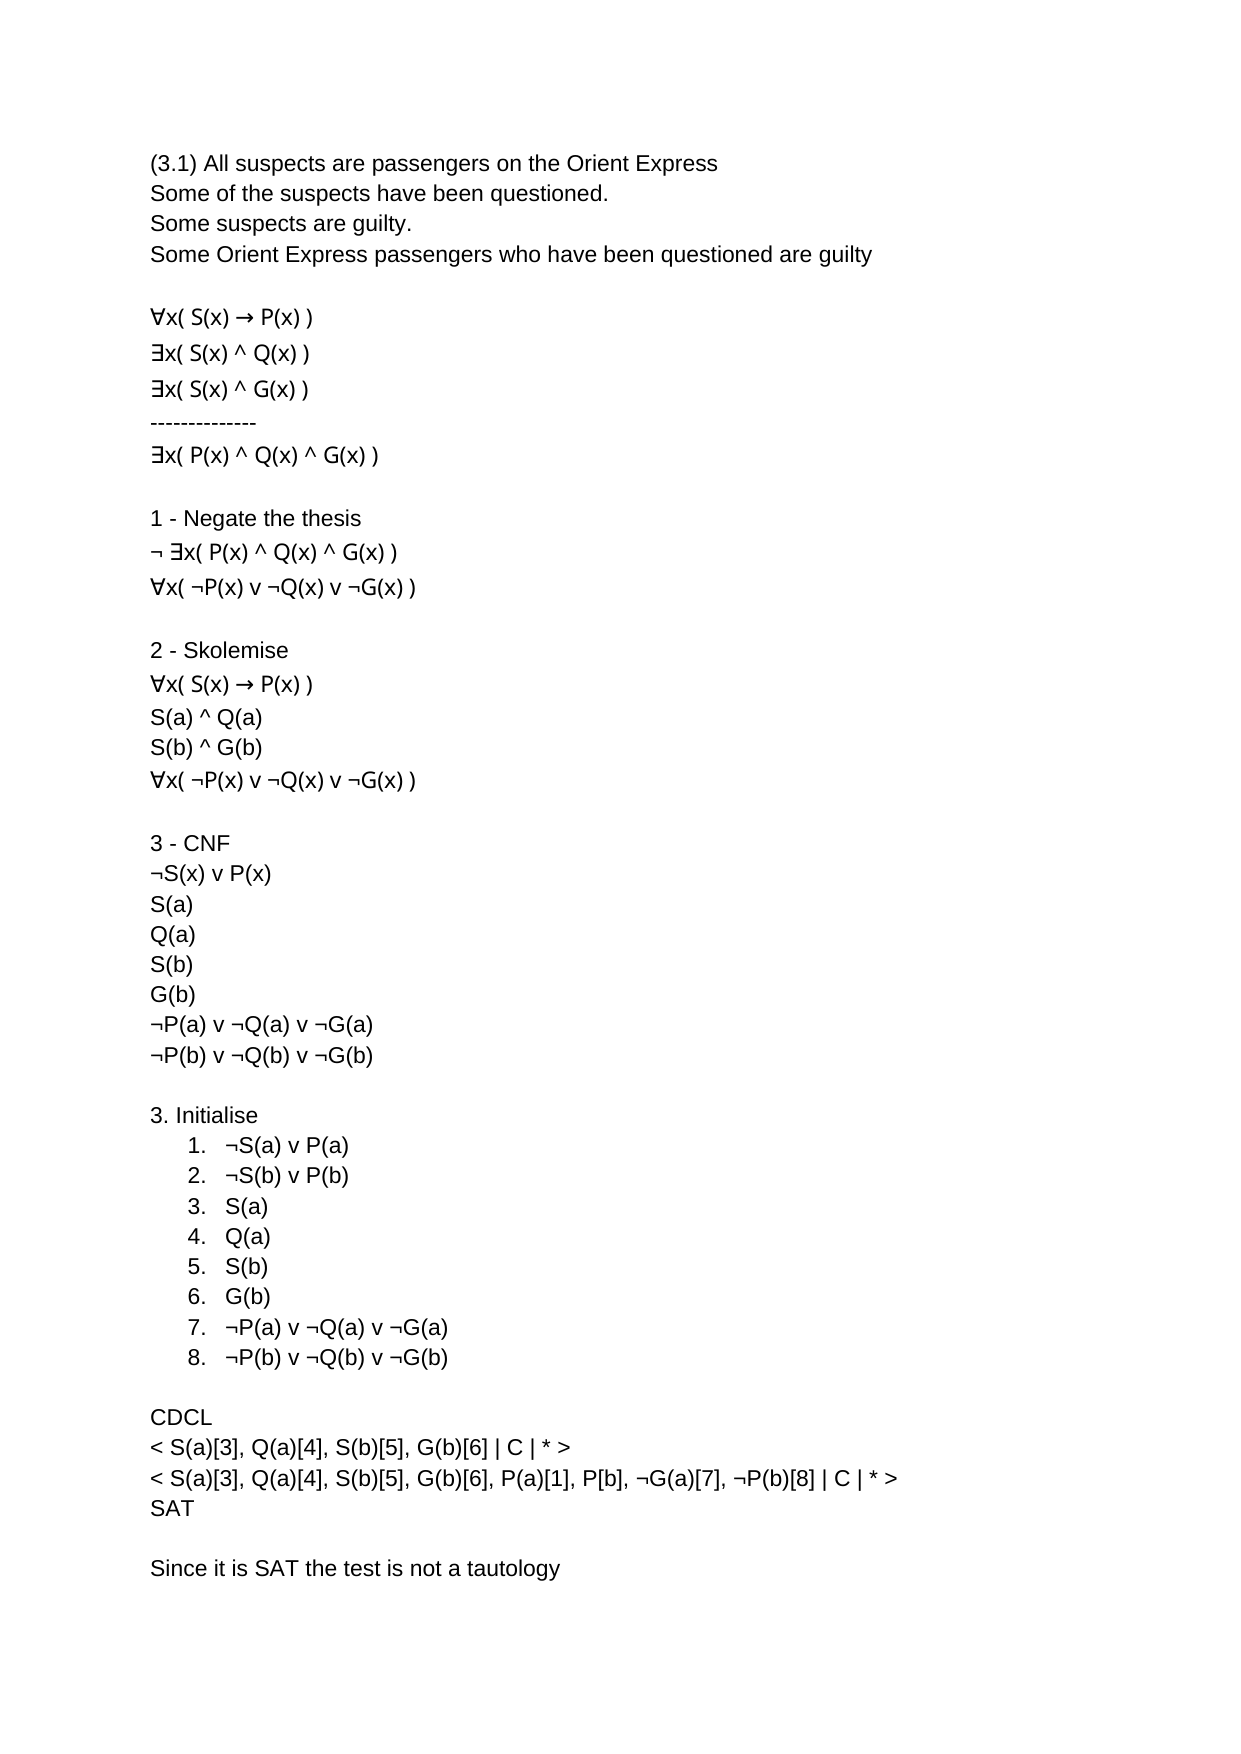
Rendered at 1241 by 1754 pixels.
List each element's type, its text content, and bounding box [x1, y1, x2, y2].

text ∀x( ¬P(x) v ¬Q(x) v ¬G(x) ) [150, 764, 1090, 795]
list ¬S(b) v P(b) [187, 1162, 1090, 1189]
text ¬ ∃x( P(x) ^ Q(x) ^ G(x) ) [150, 535, 1090, 567]
text ∀x( S(x) → P(x) ) [150, 668, 1090, 699]
text (3.1) All suspects are passengers on the Orient Express [150, 150, 1090, 176]
text ∃x( S(x) ^ G(x) ) [150, 373, 1090, 404]
text Since it is SAT the test is not a tautology [150, 1555, 1090, 1582]
text ¬S(x) v P(x) [150, 860, 1090, 887]
list G(b) [187, 1283, 1090, 1310]
text 3. Initialise [150, 1102, 1090, 1128]
text < S(a)[3], Q(a)[4], S(b)[5], G(b)[6] | C | * > [150, 1434, 1090, 1461]
text 2 - Skolemise [150, 637, 1090, 664]
text Q(a) [150, 921, 1090, 947]
text ¬P(a) v ¬Q(a) v ¬G(a) [150, 1011, 1090, 1038]
list ¬P(a) v ¬Q(a) v ¬G(a) [187, 1313, 1090, 1340]
list S(a) [187, 1193, 1090, 1219]
text G(b) [150, 981, 1090, 1008]
text 3 - CNF [150, 830, 1090, 857]
list ¬S(a) v P(a) [187, 1132, 1090, 1159]
text < S(a)[3], Q(a)[4], S(b)[5], G(b)[6], P(a)[1], P[b], ¬G(a)[7], ¬P(b)[8] | C | * > [150, 1464, 1090, 1491]
text SAT [150, 1495, 1090, 1521]
text Some Orient Express passengers who have been questioned are guilty [150, 241, 1090, 267]
text -------------- [150, 409, 1090, 435]
text CDCL [150, 1404, 1090, 1431]
text ∃x( P(x) ^ Q(x) ^ G(x) ) [150, 439, 1090, 470]
list Q(a) [187, 1223, 1090, 1249]
text S(b) ^ G(b) [150, 734, 1090, 760]
text S(a) ^ Q(a) [150, 704, 1090, 730]
text Some of the suspects have been questioned. [150, 180, 1090, 207]
text 1 - Negate the thesis [150, 505, 1090, 532]
text ¬P(b) v ¬Q(b) v ¬G(b) [150, 1042, 1090, 1068]
text Some suspects are guilty. [150, 210, 1090, 237]
list ¬P(b) v ¬Q(b) v ¬G(b) [187, 1344, 1090, 1370]
list S(b) [187, 1253, 1090, 1279]
text ∀x( S(x) → P(x) ) [150, 301, 1090, 332]
text ∃x( S(x) ^ Q(x) ) [150, 337, 1090, 368]
text S(a) [150, 891, 1090, 917]
text S(b) [150, 951, 1090, 977]
text ∀x( ¬P(x) v ¬Q(x) v ¬G(x) ) [150, 571, 1090, 603]
